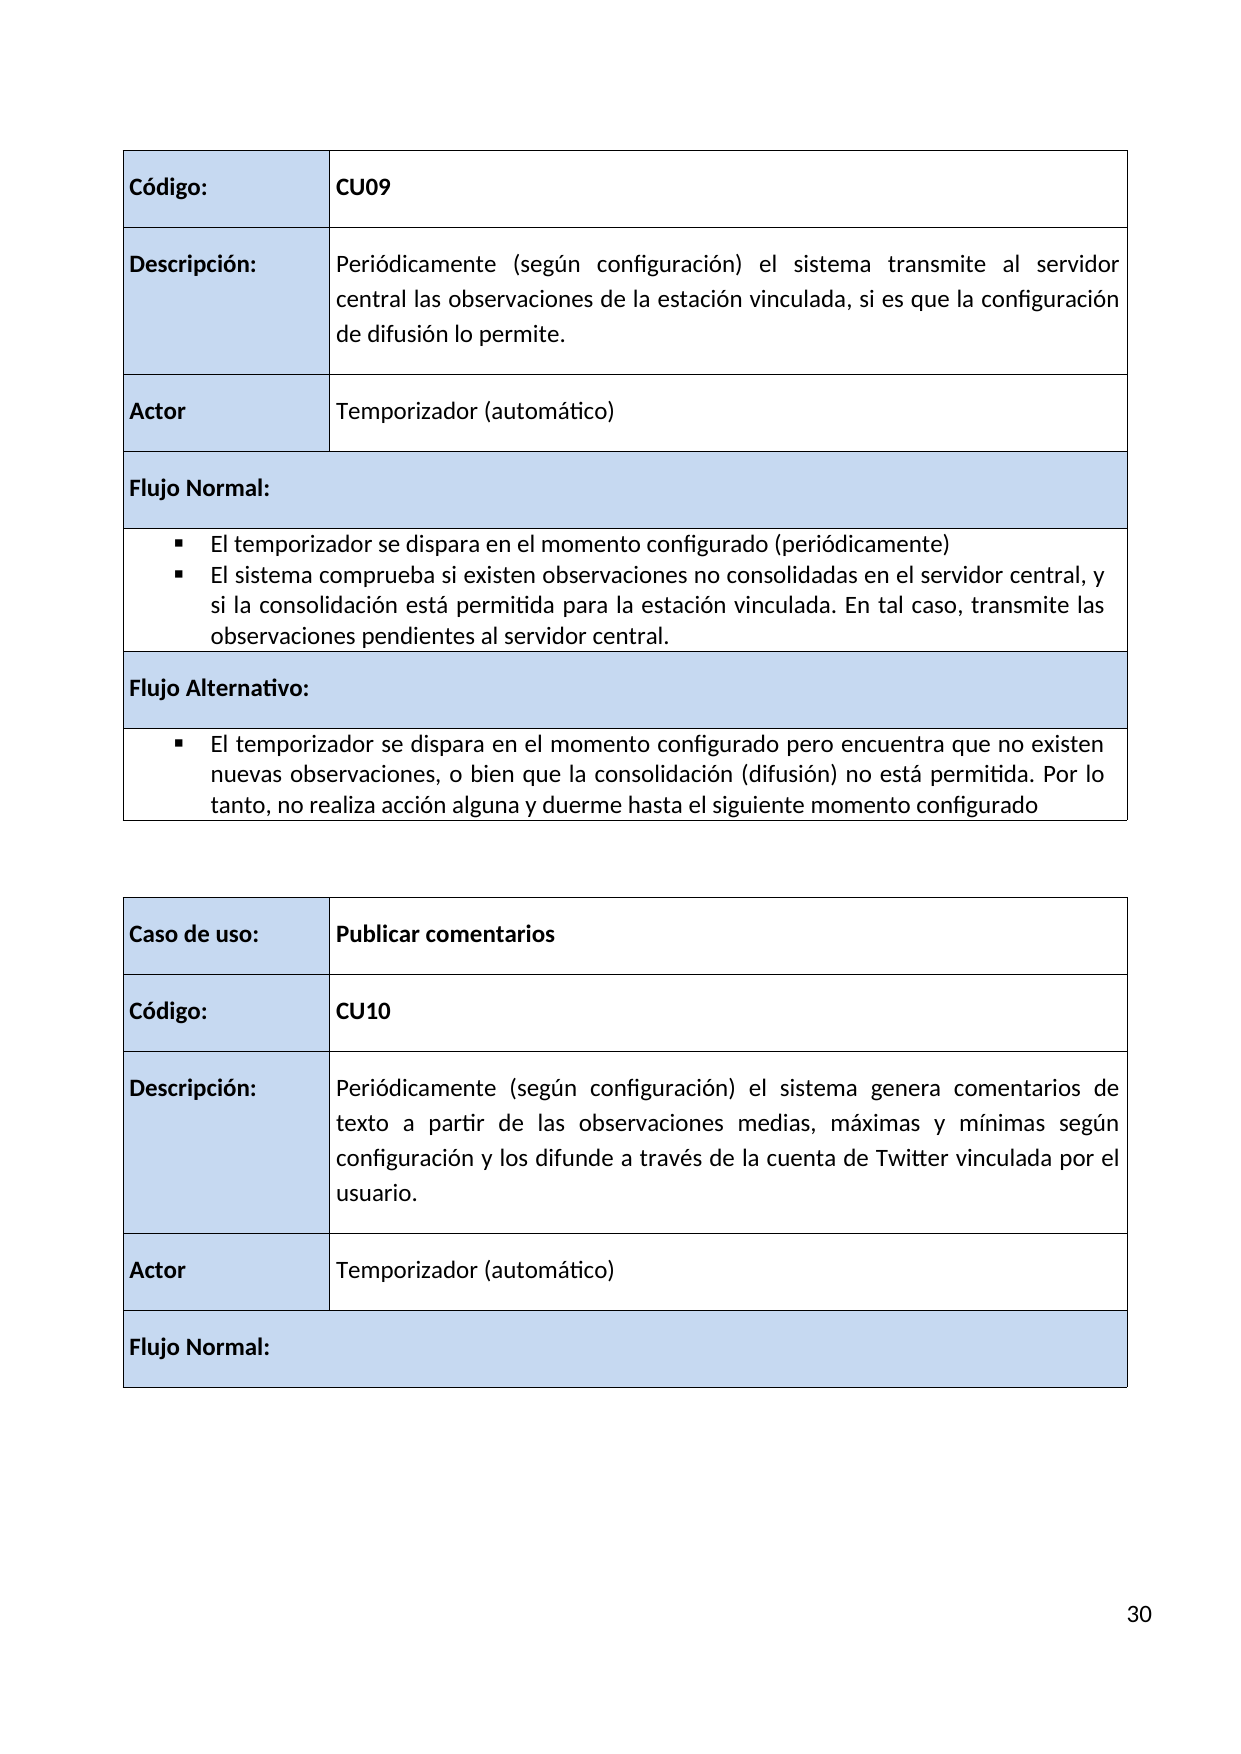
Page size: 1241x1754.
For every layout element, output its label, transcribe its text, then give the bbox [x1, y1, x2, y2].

table_cell Código: [124, 975, 329, 1051]
table_cell [1112, 529, 1127, 651]
table_cell Descripción: [124, 228, 329, 374]
table_cell [1112, 729, 1127, 820]
table_cell [124, 729, 129, 820]
table_cell Temporizador (automático) [330, 1234, 1127, 1310]
table_cell Flujo Normal: [124, 1311, 1127, 1387]
table_cell Temporizador (automático) [330, 375, 1127, 451]
table_cell Flujo Alternativo: [124, 652, 1127, 728]
table_cell Flujo Normal: [124, 452, 1127, 528]
table_cell Actor [124, 375, 329, 451]
table_header Publicar comentarios [330, 898, 1127, 974]
table_cell Periódicamente (según configuración) el sistema genera comentarios de texto a partir de las observaciones medias, máximas y mínimas según configuración y los difunde a través de la cuenta de Twitter vinculada por el usuario. [330, 1052, 1127, 1233]
table_cell Actor [124, 1234, 329, 1310]
table_cell [124, 529, 129, 651]
table_cell CU09 [330, 151, 1127, 227]
table_cell Descripción: [124, 1052, 329, 1233]
table_header Caso de uso: [124, 898, 329, 974]
table_cell Código: [124, 151, 329, 227]
table_cell CU10 [330, 975, 1127, 1051]
table_cell Periódicamente (según configuración) el sistema transmite al servidor central las observaciones de la estación vinculada, si es que la configuración de difusión lo permite. [330, 228, 1127, 374]
